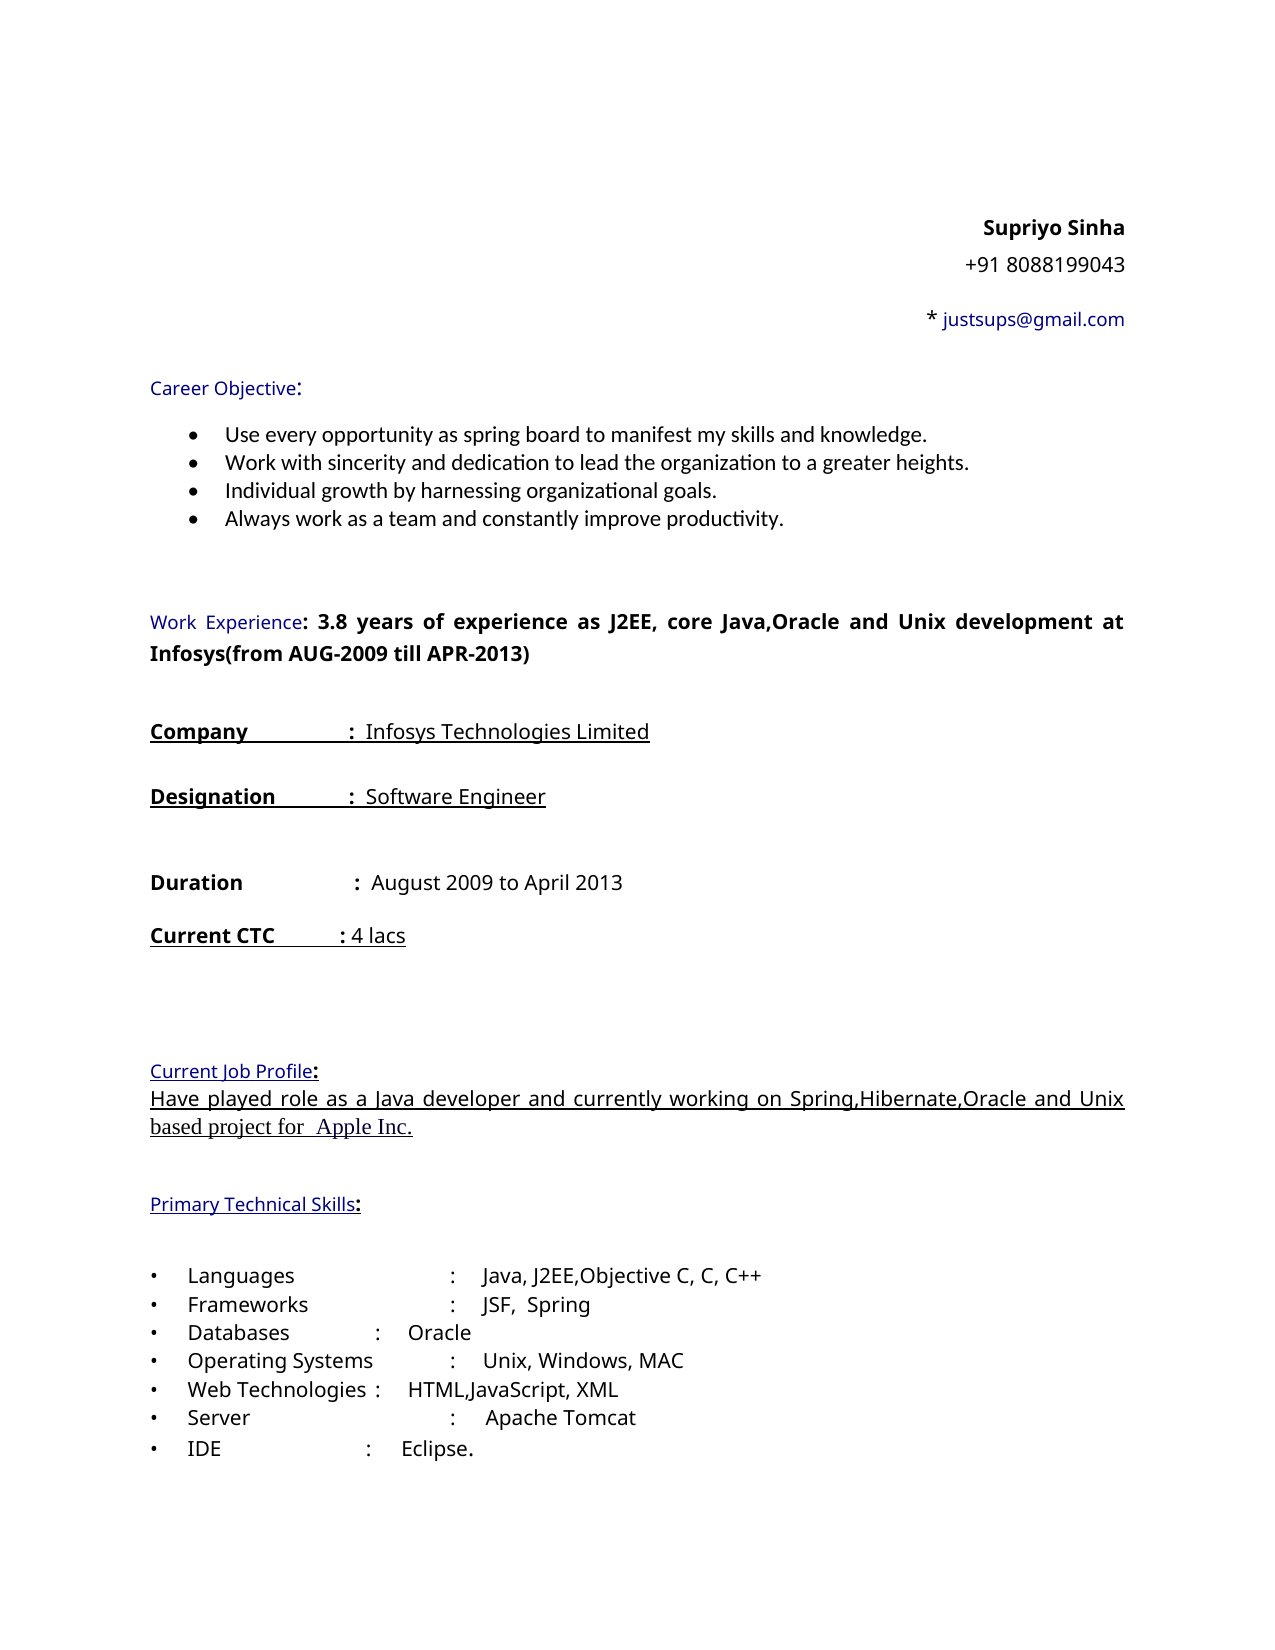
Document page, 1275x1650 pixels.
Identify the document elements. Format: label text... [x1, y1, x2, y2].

text * justsups@gmail.com [150, 304, 1125, 332]
text Current CTC : 4 lacs [150, 921, 1125, 950]
text Designation : Software Engineer [150, 782, 1125, 811]
text Company : Infosys Technologies Limited [150, 717, 1125, 746]
text Duration : August 2009 to April 2013 [150, 868, 1125, 896]
text Have played role as a Java developer and currently working on Spring,Hibernate,Oracle and Unix based project for Apple Inc. [150, 1084, 1125, 1108]
list Individual growth by harnessing organizational goals. [187, 476, 1125, 504]
text Have played role as a Java developer and currently working on Spring,Hibernate,Oracle and Unix based project for Apple Inc. [150, 1110, 1125, 1139]
text Current Job Profile: [150, 1056, 1125, 1084]
list Server : Apache Tomcat [150, 1403, 1125, 1432]
list Databases : Oracle [150, 1318, 1125, 1347]
list Use every opportunity as spring board to manifest my skills and knowledge. [187, 420, 1125, 448]
list Operating Systems : Unix, Windows, MAC [150, 1347, 1125, 1375]
list Always work as a team and constantly improve productivity. [187, 504, 1125, 532]
list Web Technologies : HTML,JavaScript, XML [150, 1375, 1125, 1403]
text Primary Technical Skills: [150, 1189, 1125, 1217]
text Career Objective: [150, 371, 1125, 402]
list Work with sincerity and dedication to lead the organization to a greater heights. [187, 448, 1125, 476]
list Languages : Java, J2EE,Objective C, C, C++ [150, 1261, 1125, 1290]
list Frameworks : JSF, Spring [150, 1290, 1125, 1318]
list IDE : Eclipse. [150, 1432, 1125, 1463]
text Supriyo Sinha [150, 213, 1125, 242]
text +91 8088199043 [150, 250, 1125, 279]
text Work Experience: 3.8 years of experience as J2EE, core Java,Oracle and Unix development at Infosys(from AUG-2009 till APR-2013) [150, 607, 1125, 668]
